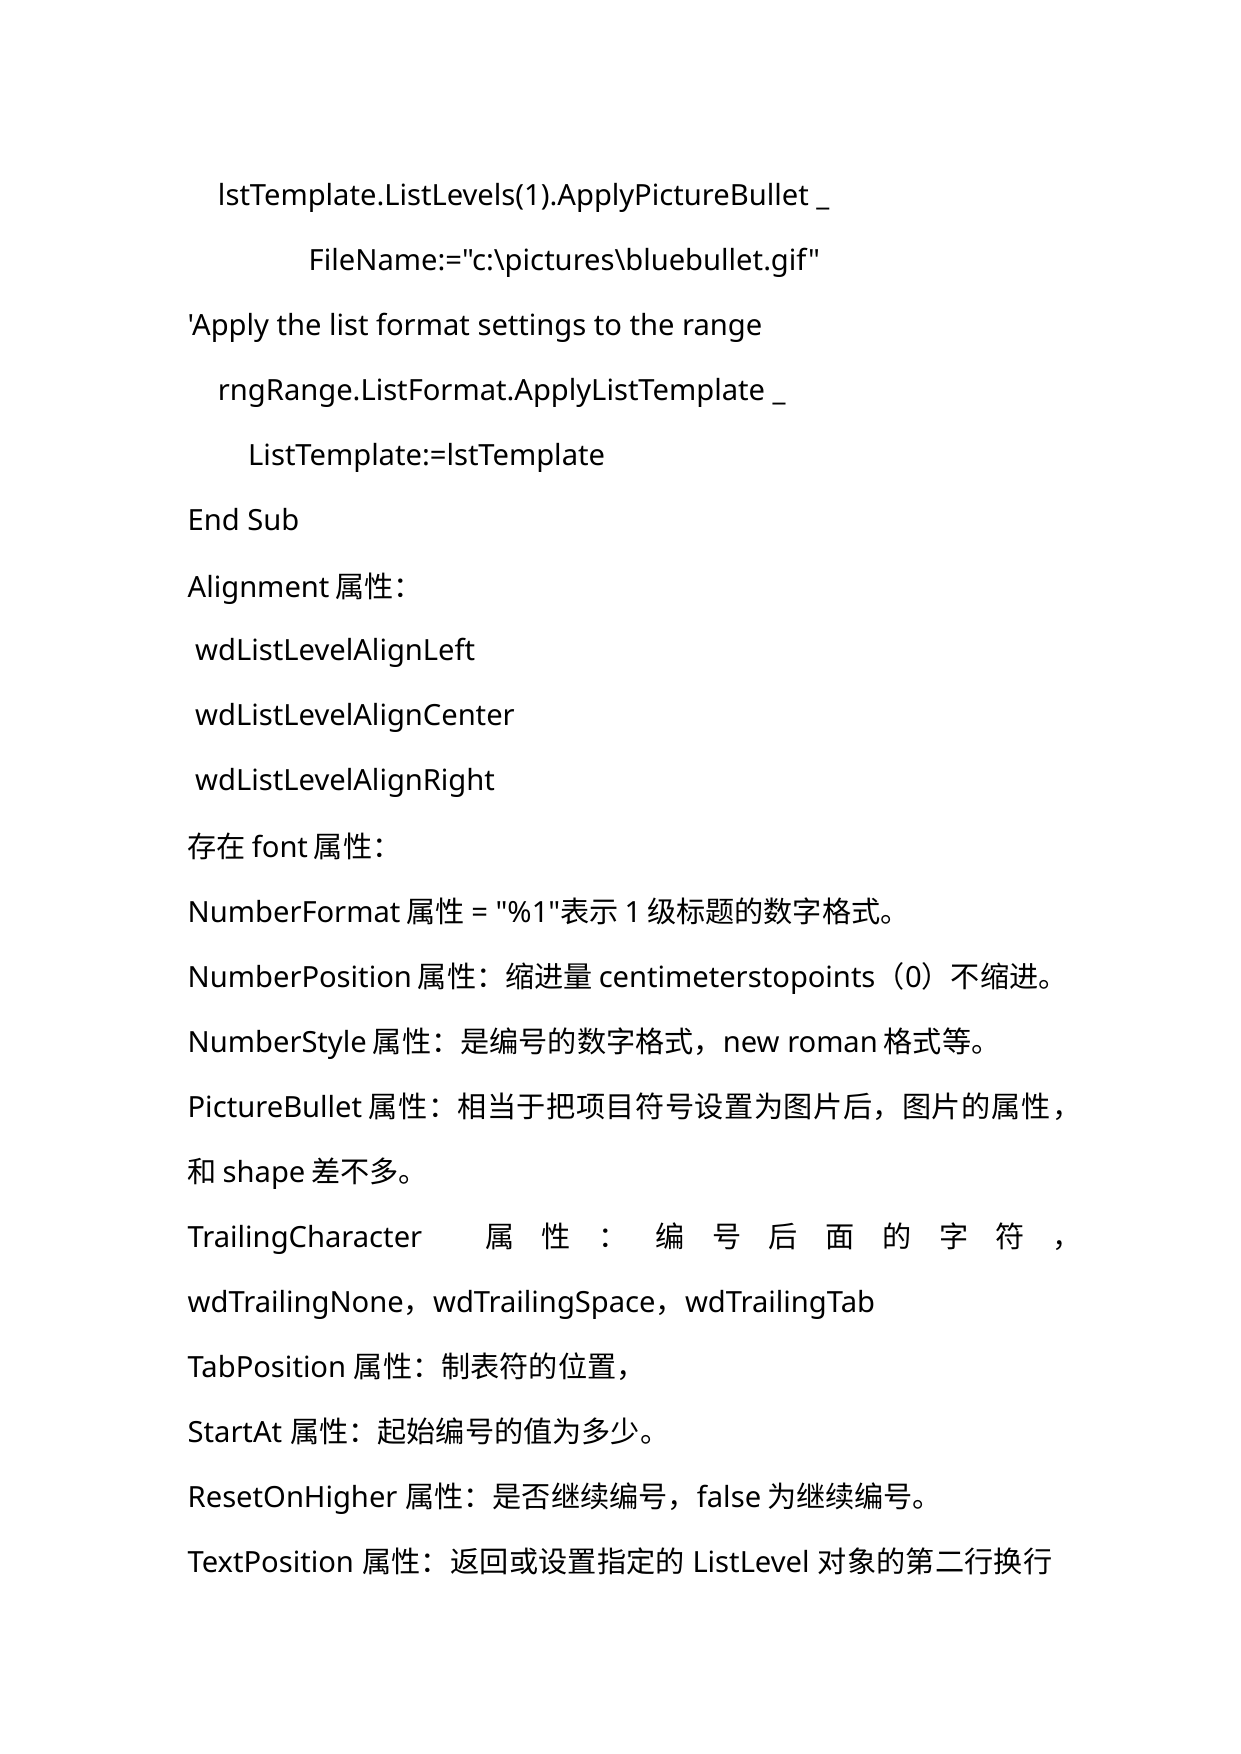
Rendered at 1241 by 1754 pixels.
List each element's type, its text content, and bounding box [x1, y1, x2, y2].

text ResetOnHigher 属性：是否继续编号，false为继续编号。 [187, 1462, 1053, 1527]
text 存在font属性： [187, 812, 1053, 877]
text PictureBullet属性：相当于把项目符号设置为图片后，图片的属性，和shape差不多。 [187, 1072, 1053, 1202]
text Alignment属性： [187, 552, 1053, 617]
text 'Apply the list format settings to the range rngRange.ListFormat.ApplyListTemplate _ ListTemplate:=lstTemplate End Sub [187, 292, 1053, 552]
text wdListLevelAlignLeft [187, 617, 1053, 682]
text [187, 162, 1053, 292]
text NumberPosition属性：缩进量centimeterstopoints（0）不缩进。 [187, 942, 1053, 1007]
text NumberStyle属性：是编号的数字格式，new roman格式等。 [187, 1007, 1053, 1072]
text TrailingCharacter 属性：编号后面的字符，wdTrailingNone，wdTrailingSpace，wdTrailingTab [187, 1202, 1053, 1332]
text wdListLevelAlignCenter [187, 682, 1053, 747]
text NumberFormat属性 = "%1"表示1级标题的数字格式。 [187, 877, 1053, 942]
text wdListLevelAlignRight [187, 747, 1053, 812]
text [187, 1527, 1053, 1592]
text TabPosition 属性：制表符的位置， [187, 1332, 1053, 1397]
text StartAt 属性：起始编号的值为多少。 [187, 1397, 1053, 1462]
